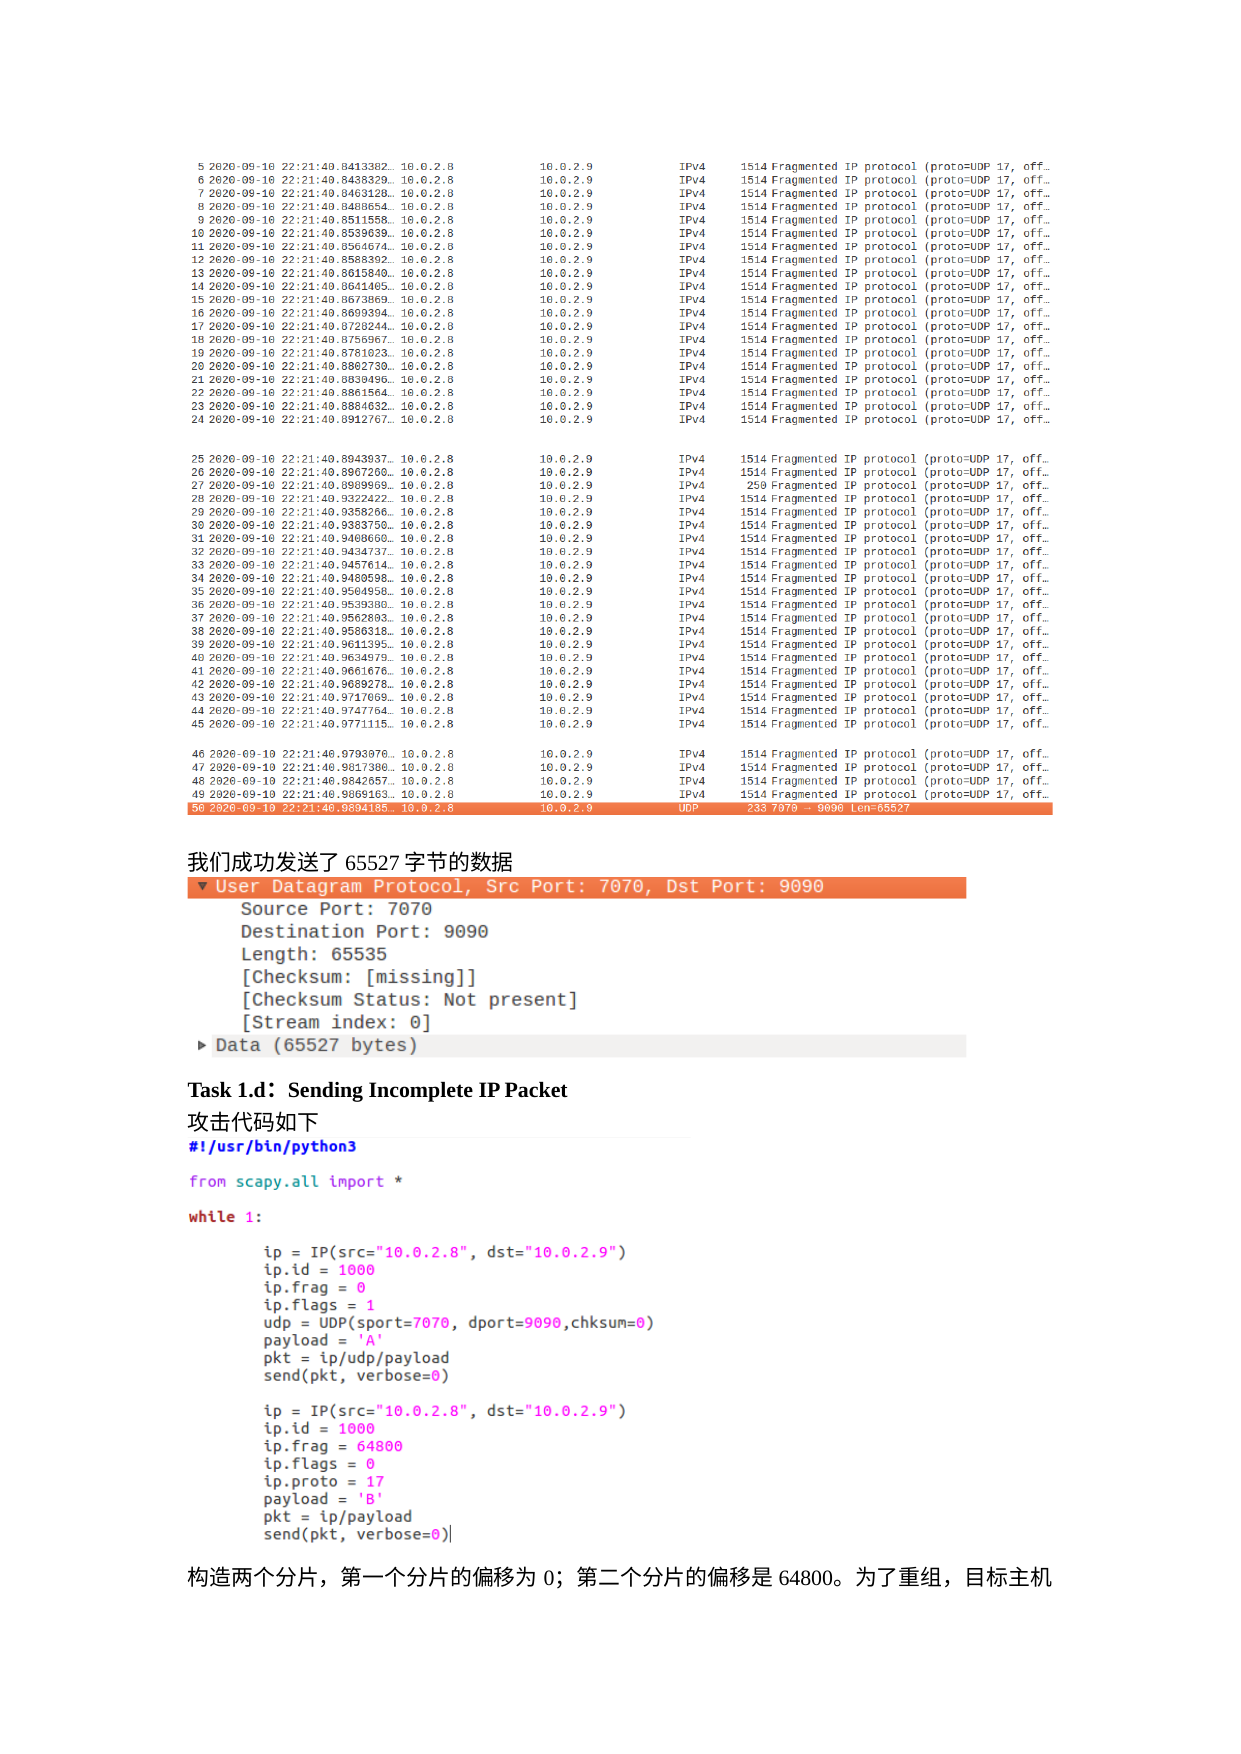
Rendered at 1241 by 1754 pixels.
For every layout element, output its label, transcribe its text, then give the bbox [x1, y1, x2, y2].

picture [187, 877, 967, 1060]
picture [187, 454, 1053, 730]
picture [187, 162, 1056, 427]
picture [187, 747, 1053, 815]
text 我们成功发送了65527字节的数据 [187, 844, 1053, 877]
text 攻击代码如下 [187, 1104, 1053, 1137]
subtitle Task 1.d：Sending Incomplete IP Packet [187, 1072, 1053, 1104]
picture [187, 1137, 691, 1555]
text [187, 1559, 1053, 1592]
